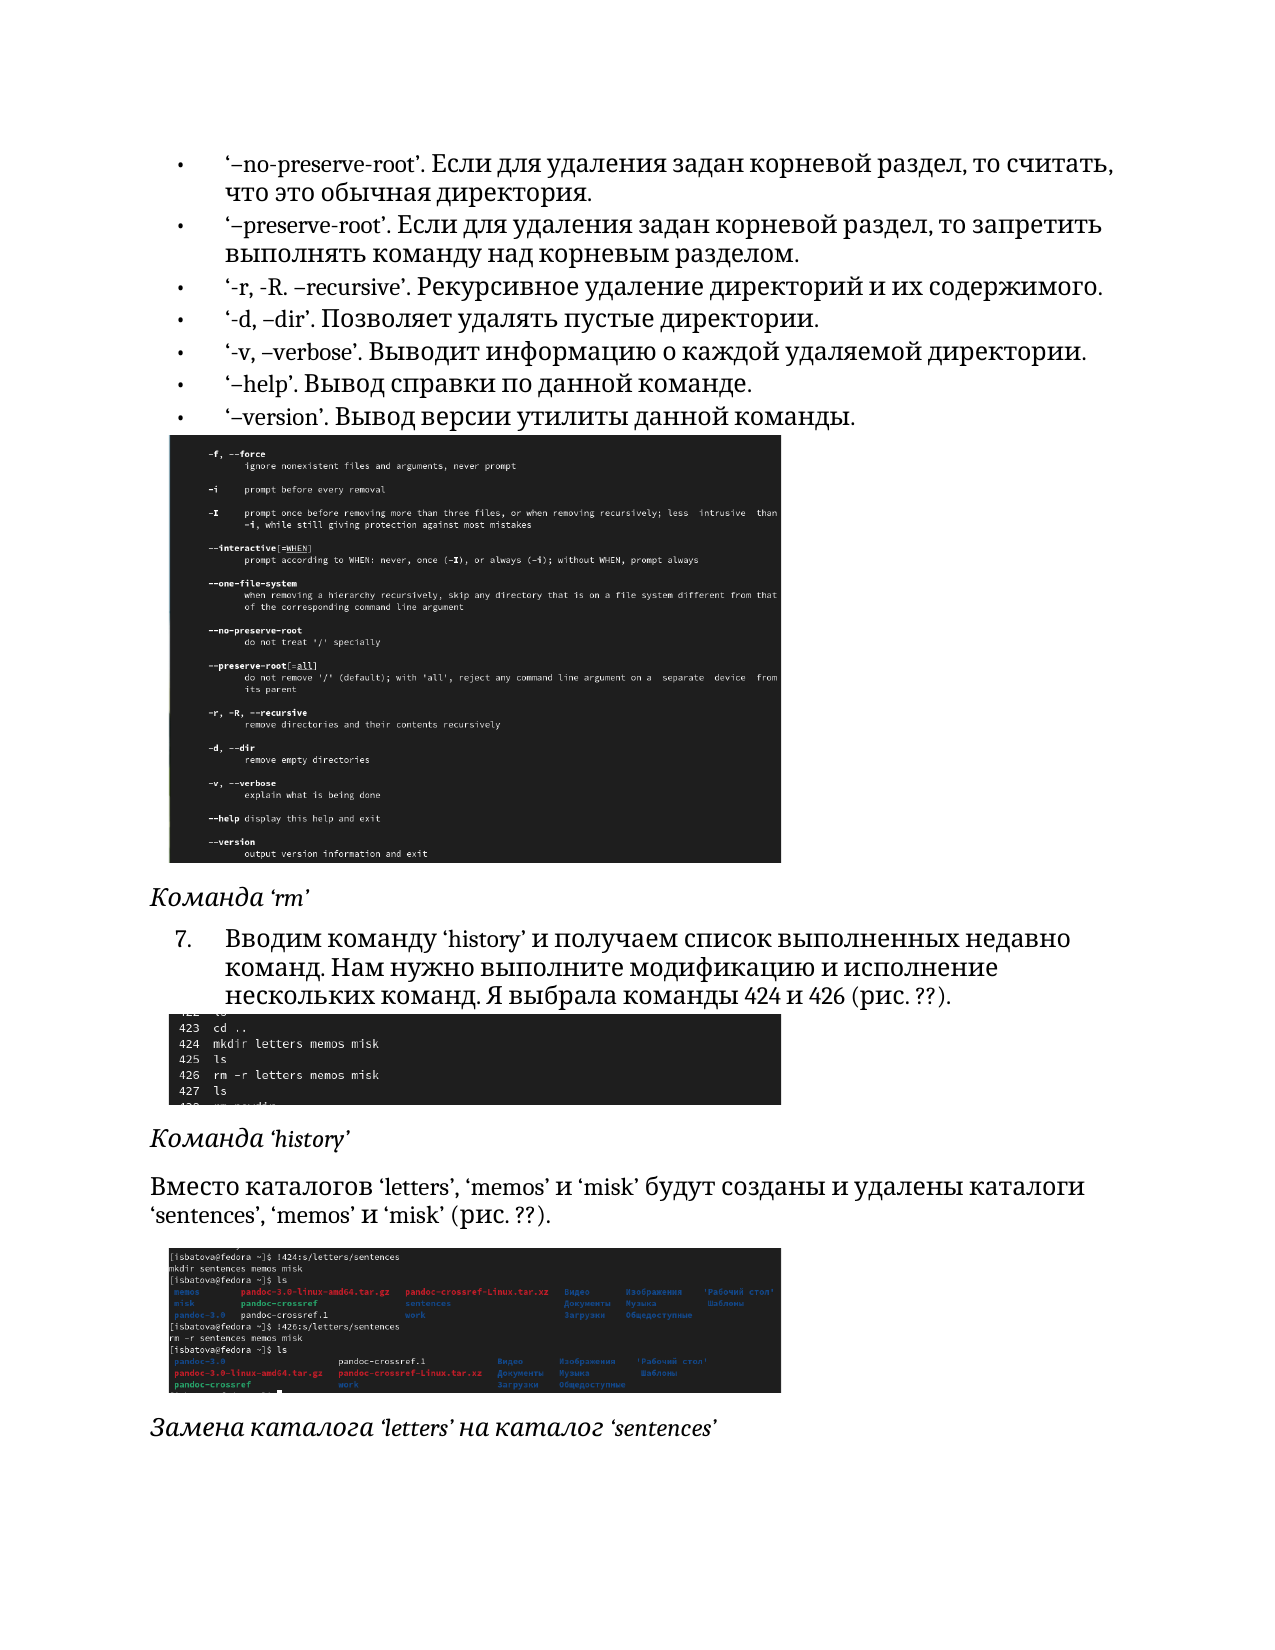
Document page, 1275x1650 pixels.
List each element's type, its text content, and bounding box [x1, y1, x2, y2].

text Команда ‘rm’ [150, 883, 1125, 912]
picture [168, 435, 782, 863]
list ‘-d, –dir’. Позволяет удалять пустые директории. [175, 305, 1125, 334]
list ‘–version’. Вывод версии утилиты данной команды. [175, 402, 1125, 431]
list ‘-v, –verbose’. Выводит информацию о каждой удаляемой директории. [175, 337, 1125, 366]
list ‘-r, -R. –recursive’. Рекурсивное удаление директорий и их содержимого. [175, 272, 1125, 301]
text Замена каталога ‘letters’ на каталог ‘sentences’ [150, 1414, 1125, 1442]
list ‘–preserve-root’. Если для удаления задан корневой раздел, то запретить выполнять команду над корневым разделом. [175, 211, 1125, 269]
picture [168, 1014, 782, 1105]
text Вместо каталогов ‘letters’, ‘memos’ и ‘misk’ будут созданы и удалены каталоги ‘sentences’, ‘memos’ и ‘misk’ (рис. ??). [150, 1173, 1125, 1230]
list ‘–no-preserve-root’. Если для удаления задан корневой раздел, то считать, что это обычная директория. [175, 150, 1125, 207]
list Вводим команду ‘history’ и получаем список выполненных недавно команд. Нам нужно выполните модификацию и исполнение нескольких команд. Я выбрала команды 424 и 426 (рис. ??). [175, 925, 1125, 1011]
list ‘–help’. Вывод справки по данной команде. [175, 370, 1125, 399]
picture [168, 1248, 782, 1393]
text Команда ‘history’ [150, 1125, 1125, 1154]
